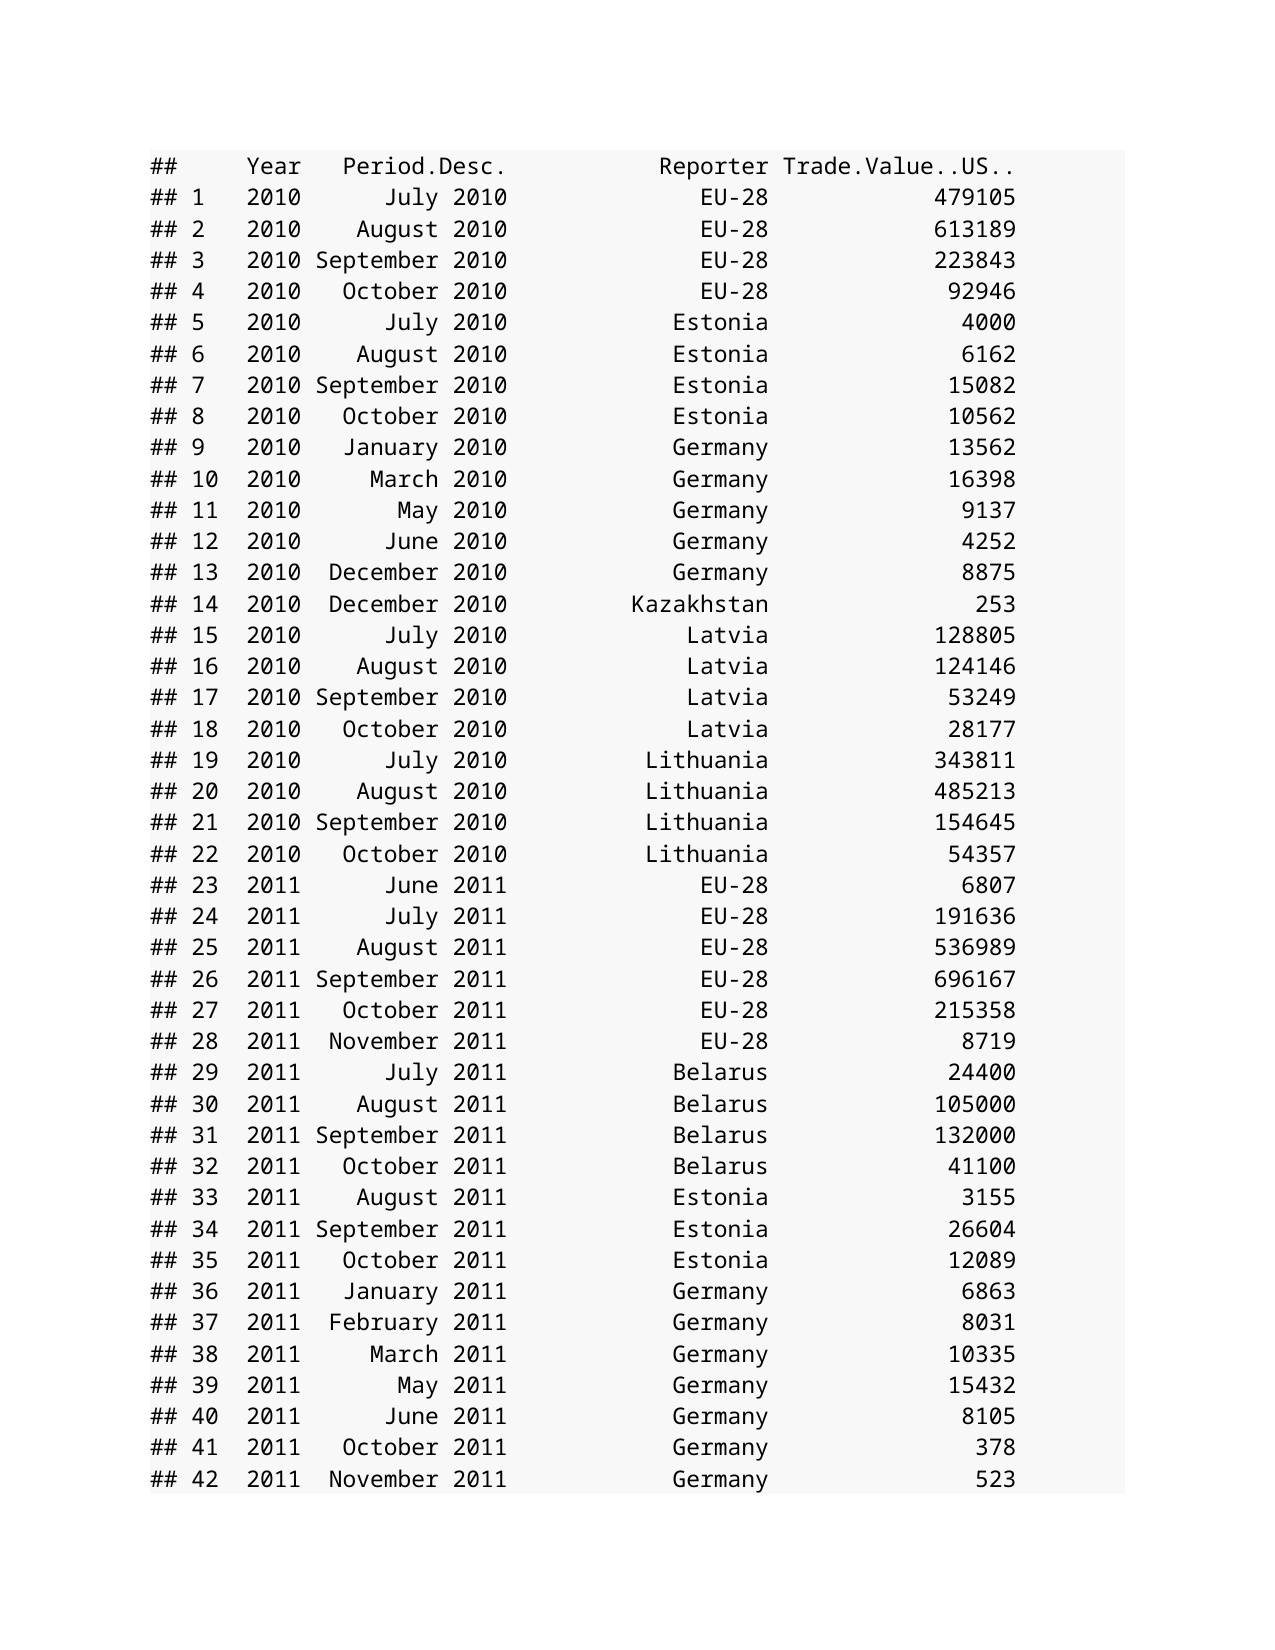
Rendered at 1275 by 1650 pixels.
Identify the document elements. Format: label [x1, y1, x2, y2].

text [150, 150, 1125, 1494]
